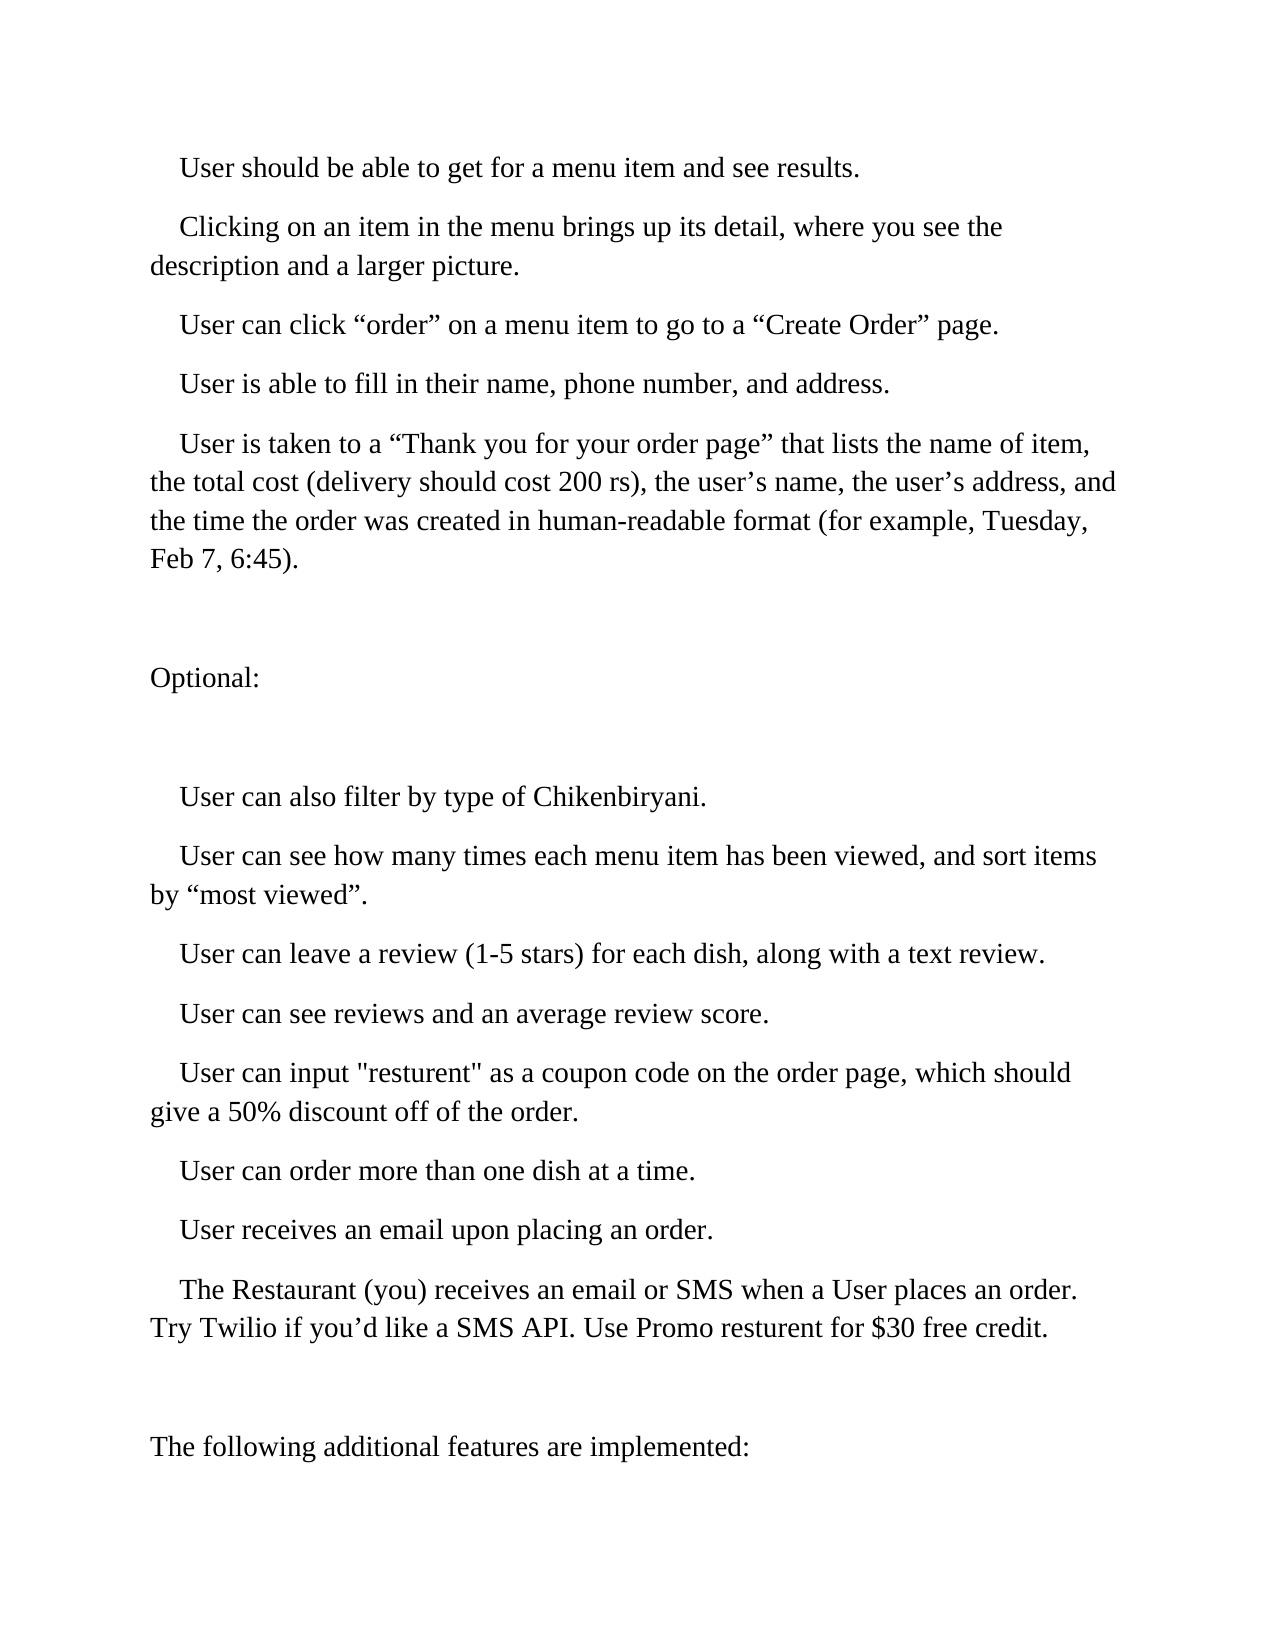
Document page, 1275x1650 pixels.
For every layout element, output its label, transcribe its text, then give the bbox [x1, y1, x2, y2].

text User receives an email upon placing an order. [150, 1212, 1125, 1246]
text User can see how many times each menu item has been viewed, and sort items by “most viewed”. [150, 838, 1125, 911]
text User can leave a review (1-5 stars) for each dish, along with a text review. [150, 936, 1125, 970]
text User can also filter by type of Chikenbiryani. [150, 779, 1125, 813]
text The following additional features are implemented: [150, 1429, 1125, 1463]
text User can click “order” on a menu item to go to a “Create Order” page. [150, 307, 1125, 341]
text Clicking on an item in the menu brings up its detail, where you see the description and a larger picture. [150, 209, 1125, 281]
text The Restaurant (you) receives an email or SMS when a User places an order. Try Twilio if you’d like a SMS API. Use Promo resturent for $30 free credit. [150, 1272, 1125, 1344]
text User can see reviews and an average review score. [150, 996, 1125, 1029]
text User can input "resturent" as a coupon code on the order page, which should give a 50% discount off of the order. [150, 1055, 1125, 1127]
text User can order more than one dish at a time. [150, 1153, 1125, 1187]
text User is able to fill in their name, phone number, and address. [150, 367, 1125, 400]
text User is taken to a “Thank you for your order page” that lists the name of item, the total cost (delivery should cost 200 rs), the user’s name, the user’s address, and the time the order was created in human-readable format (for example, Tuesday, Feb 7, 6:45). [150, 426, 1125, 575]
text User should be able to get for a menu item and see results. [150, 150, 1125, 183]
text Optional: [150, 660, 1125, 694]
